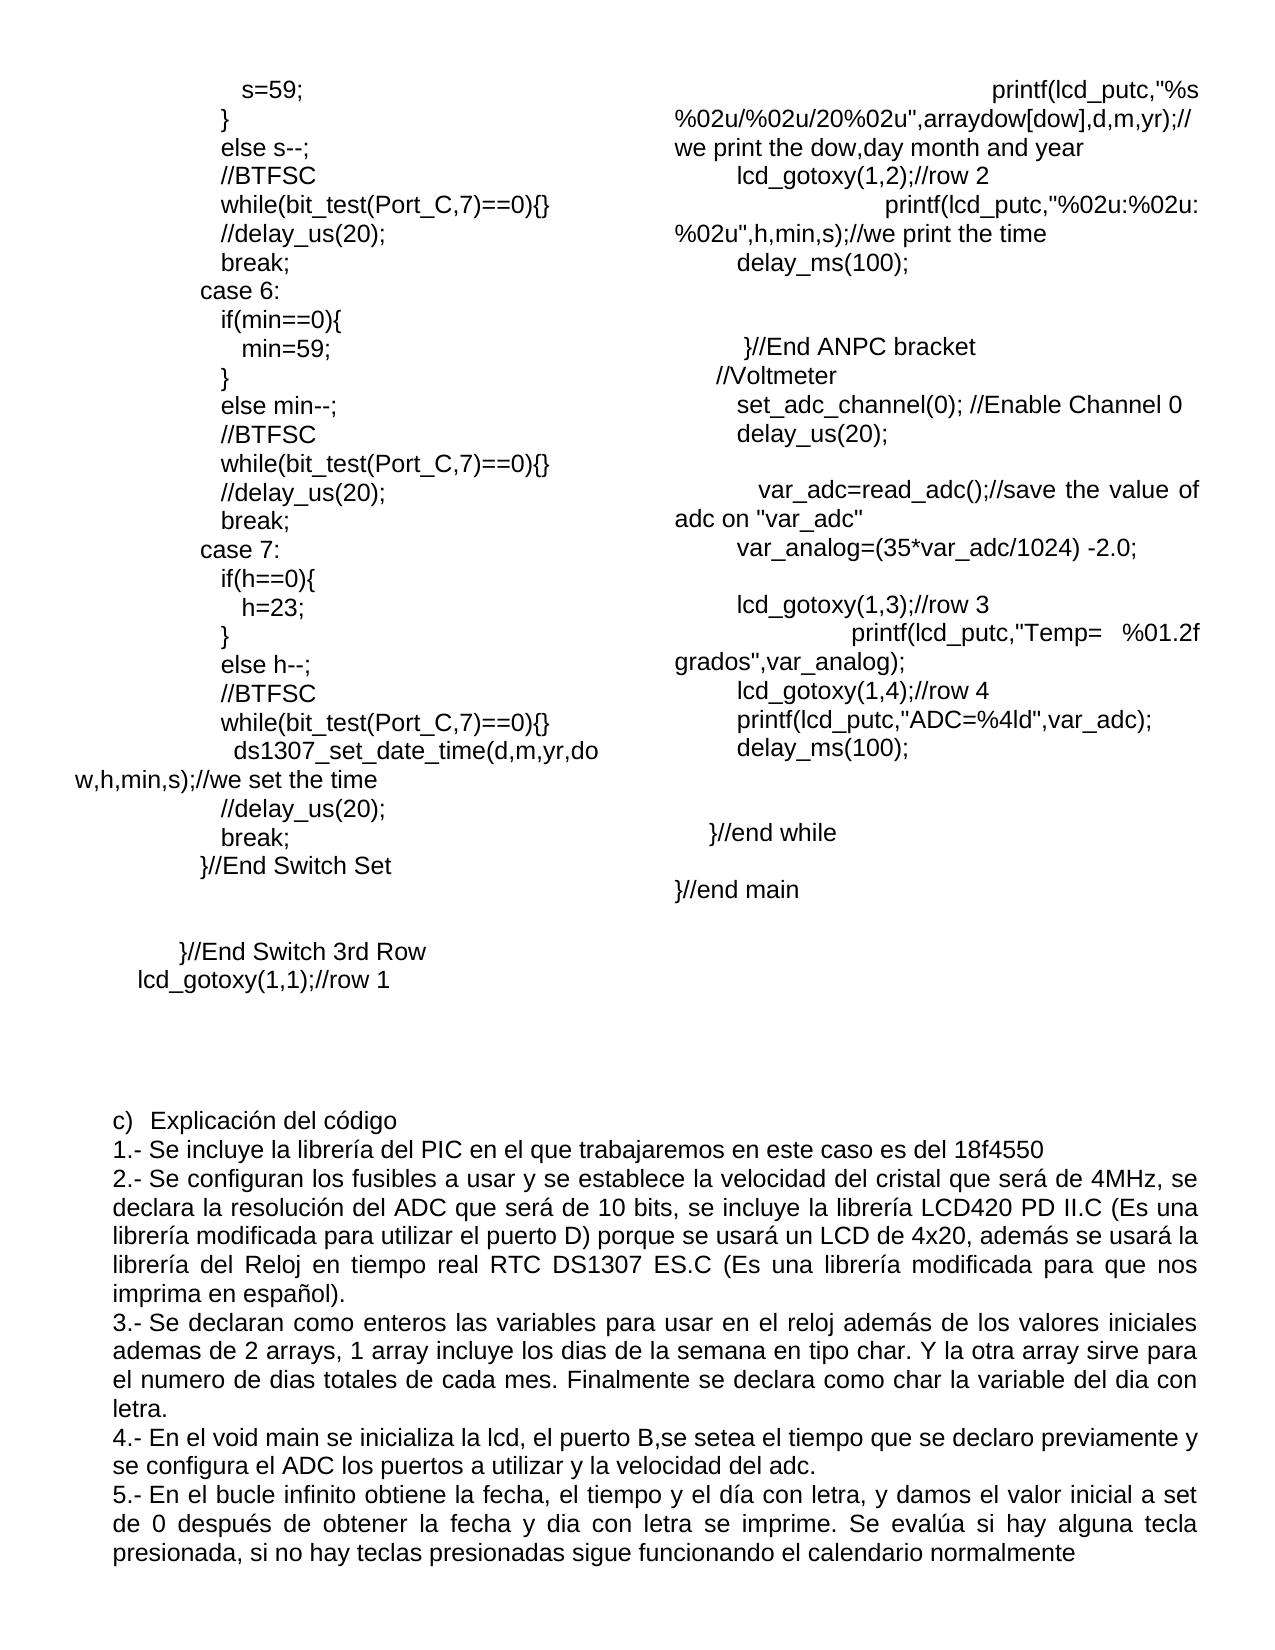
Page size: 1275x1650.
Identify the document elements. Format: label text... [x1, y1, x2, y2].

list //BTFSC [75, 679, 601, 707]
list else h--; [75, 650, 601, 679]
list while(bit_test(Port_C,7)==0){} [75, 449, 601, 477]
text 5.- En el bucle infinito obtiene la fecha, el tiempo y el día con letra, y damos el valor inicial a set de 0 después de obtener la fecha y dia con letra se imprime. Se evalúa si hay alguna tecla presionada, si no hay teclas presionadas sigue funcionando el calendario normalmente [112, 1480, 1200, 1566]
list else min--; [75, 391, 601, 420]
list }//end main [674, 875, 1200, 904]
list var_analog=(35*var_adc/1024) -2.0; [674, 533, 1200, 562]
list break; [75, 247, 601, 276]
list printf(lcd_putc,"%02u:%02u:%02u",h,min,s);//we print the time [674, 190, 1200, 247]
list ds1307_set_date_time(d,m,yr,dow,h,min,s);//we set the time [75, 736, 601, 794]
list //Voltmeter [674, 361, 1200, 390]
list case 7: [75, 535, 601, 564]
list if(min==0){ [75, 305, 601, 334]
list lcd_gotoxy(1,2);//row 2 [674, 161, 1200, 190]
list delay_ms(100); [674, 247, 1200, 276]
list if(h==0){ [75, 564, 601, 592]
list }//End Switch Set [75, 851, 601, 880]
list }//End ANPC bracket [674, 332, 1200, 361]
list //delay_us(20); [75, 477, 601, 506]
text 3.- Se declaran como enteros las variables para usar en el reloj además de los valores iniciales ademas de 2 arrays, 1 array incluye los dias de la semana en tipo char. Y la otra array sirve para el numero de dias totales de cada mes. Finalmente se declara como char la variable del dia con letra. [112, 1308, 1200, 1423]
list printf(lcd_putc,"Temp= %01.2f grados",var_analog); [674, 618, 1200, 676]
list //delay_us(20); [75, 794, 601, 822]
list } [75, 104, 601, 132]
list var_adc=read_adc();//save the value of adc on "var_adc" [674, 475, 1200, 533]
list h=23; [75, 592, 601, 621]
list } [75, 362, 601, 391]
list }//end while [674, 818, 1200, 847]
list lcd_gotoxy(1,1);//row 1 [75, 966, 601, 994]
text 1.- Se incluye la librería del PIC en el que trabajaremos en este caso es del 18f4550 [112, 1135, 1200, 1164]
list lcd_gotoxy(1,4);//row 4 [674, 676, 1200, 704]
list delay_ms(100); [674, 733, 1200, 762]
list while(bit_test(Port_C,7)==0){} [75, 707, 601, 736]
list lcd_gotoxy(1,3);//row 3 [674, 589, 1200, 618]
list break; [75, 506, 601, 535]
list //BTFSC [75, 420, 601, 449]
list //BTFSC [75, 161, 601, 190]
list printf(lcd_putc,"ADC=%4ld",var_adc); [674, 704, 1200, 733]
text 2.- Se configuran los fusibles a usar y se establece la velocidad del cristal que será de 4MHz, se declara la resolución del ADC que será de 10 bits, se incluye la librería LCD420 PD II.C (Es una librería modificada para utilizar el puerto D) porque se usará un LCD de 4x20, además se usará la librería del Reloj en tiempo real RTC DS1307 ES.C (Es una librería modificada para que nos imprima en español). [112, 1164, 1200, 1308]
list break; [75, 822, 601, 851]
list case 6: [75, 276, 601, 305]
list min=59; [75, 334, 601, 362]
list Explicación del código [112, 1106, 1200, 1135]
list s=59; [75, 75, 601, 104]
list set_adc_channel(0); //Enable Channel 0 [674, 390, 1200, 418]
list //delay_us(20); [75, 219, 601, 247]
list else s--; [75, 132, 601, 161]
list delay_us(20); [674, 418, 1200, 447]
list }//End Switch 3rd Row [75, 937, 601, 966]
list printf(lcd_putc,"%s %02u/%02u/20%02u",arraydow[dow],d,m,yr);//we print the dow,day month and year [674, 75, 1200, 161]
list while(bit_test(Port_C,7)==0){} [75, 190, 601, 219]
text 4.- En el void main se inicializa la lcd, el puerto B,se setea el tiempo que se declaro previamente y se configura el ADC los puertos a utilizar y la velocidad del adc. [112, 1423, 1200, 1480]
list } [75, 621, 601, 650]
